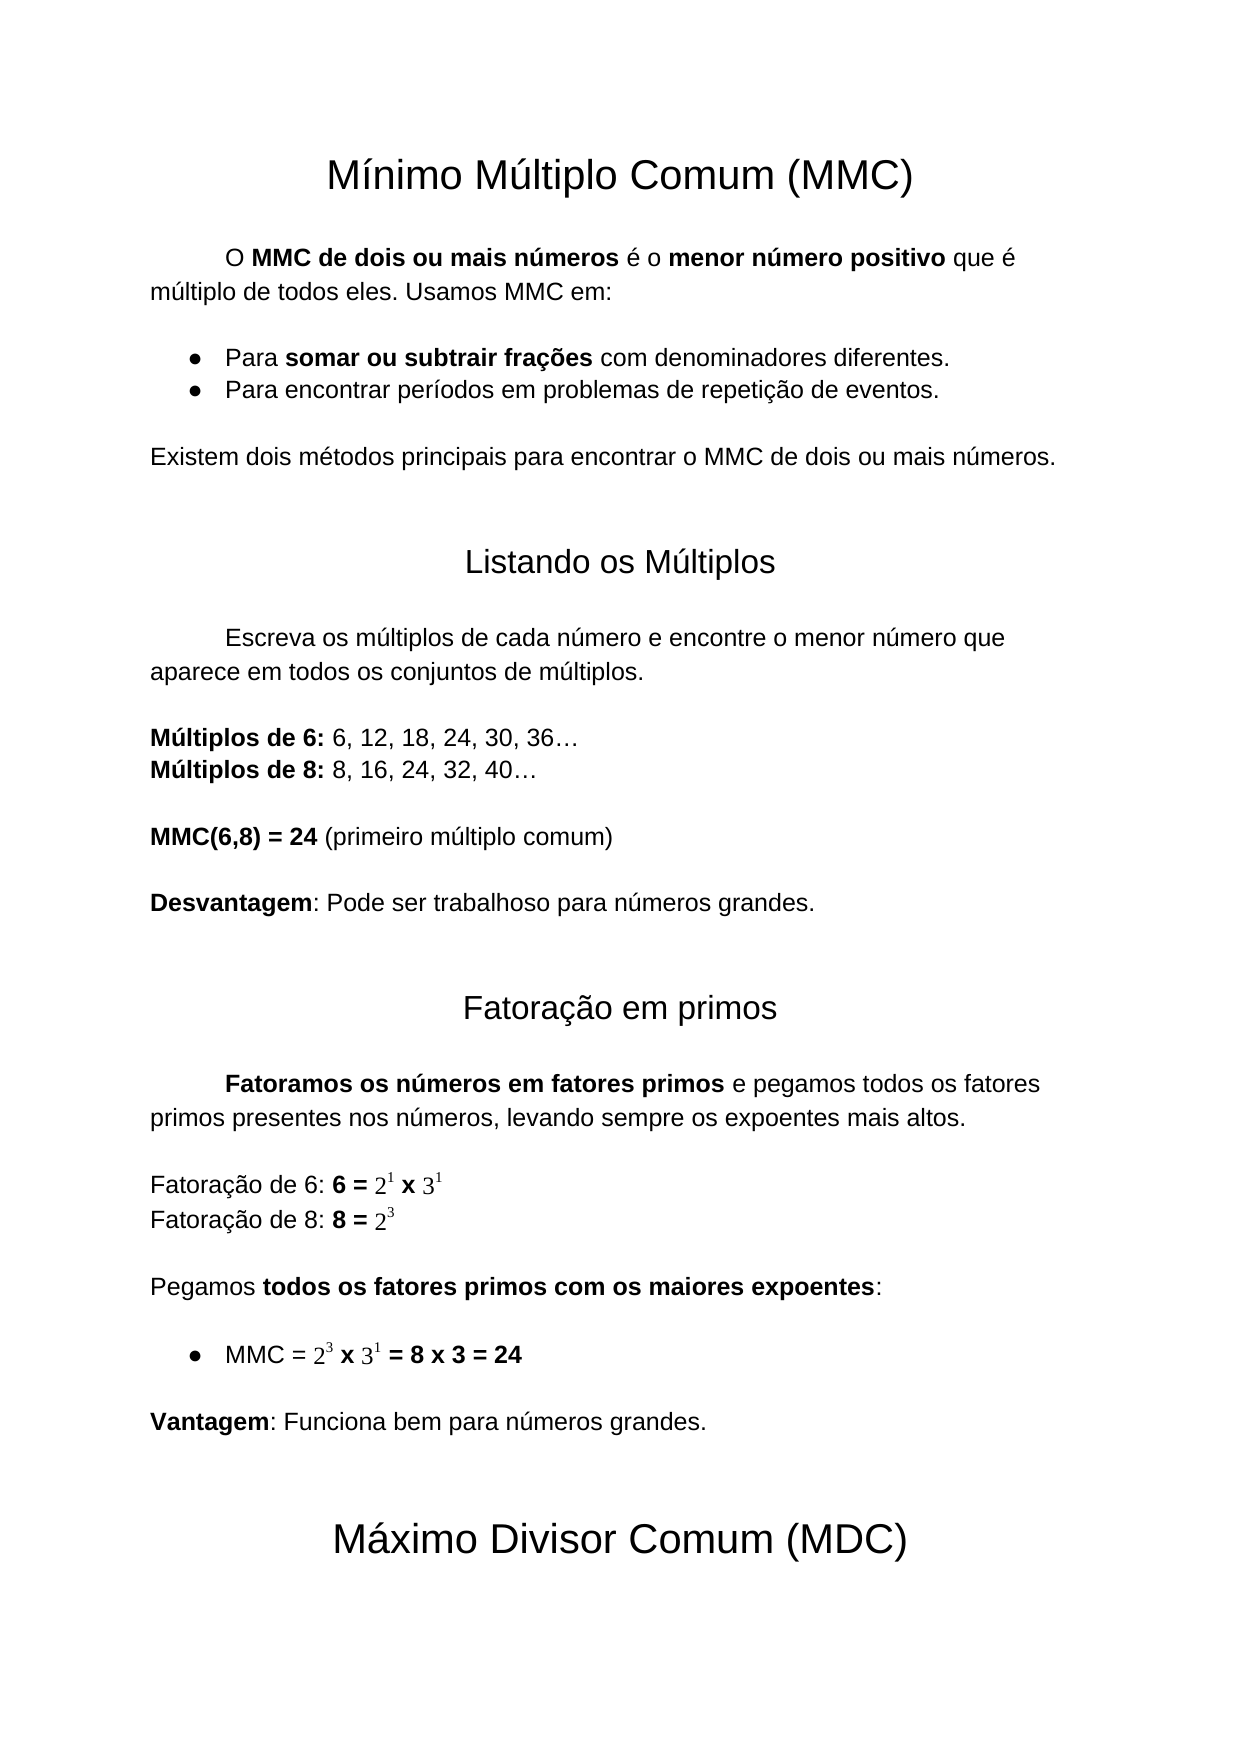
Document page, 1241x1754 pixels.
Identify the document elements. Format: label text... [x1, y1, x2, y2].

text Pegamos todos os fatores primos com os maiores expoentes: [150, 1272, 1090, 1301]
text O MMC de dois ou mais números é o menor número positivo que é múltiplo de todos eles. Usamos MMC em: [150, 243, 1090, 305]
text MMC(6,8) = 24 (primeiro múltiplo comum) [150, 822, 1090, 850]
subtitle Máximo Divisor Comum (MDC) [150, 1514, 1090, 1562]
list Para somar ou subtrair frações com denominadores diferentes. [187, 342, 1090, 371]
text Vantagem: Funciona bem para números grandes. [150, 1407, 1090, 1436]
text Múltiplos de 8: 8, 16, 24, 32, 40… [150, 756, 1090, 784]
text Escreva os múltiplos de cada número e encontre o menor número que aparece em todos os conjuntos de múltiplos. [150, 623, 1090, 685]
subtitle Listando os Múltiplos [150, 542, 1090, 581]
list MMC = x = 8 x 3 = 24 [187, 1338, 1090, 1369]
subtitle Fatoração em primos [150, 988, 1090, 1027]
text Múltiplos de 6: 6, 12, 18, 24, 30, 36… [150, 722, 1090, 751]
text Existem dois métodos principais para encontrar o MMC de dois ou mais números. [150, 442, 1090, 470]
text Fatoração de 6: 6 = x [150, 1168, 1090, 1200]
subtitle Mínimo Múltiplo Comum (MMC) [150, 150, 1090, 198]
text Desvantagem: Pode ser trabalhoso para números grandes. [150, 888, 1090, 916]
text Fatoramos os números em fatores primos e pegamos todos os fatores primos presentes nos números, levando sempre os expoentes mais altos. [150, 1069, 1090, 1131]
list Para encontrar períodos em problemas de repetição de eventos. [187, 376, 1090, 404]
text Fatoração de 8: 8 = [150, 1204, 1090, 1235]
